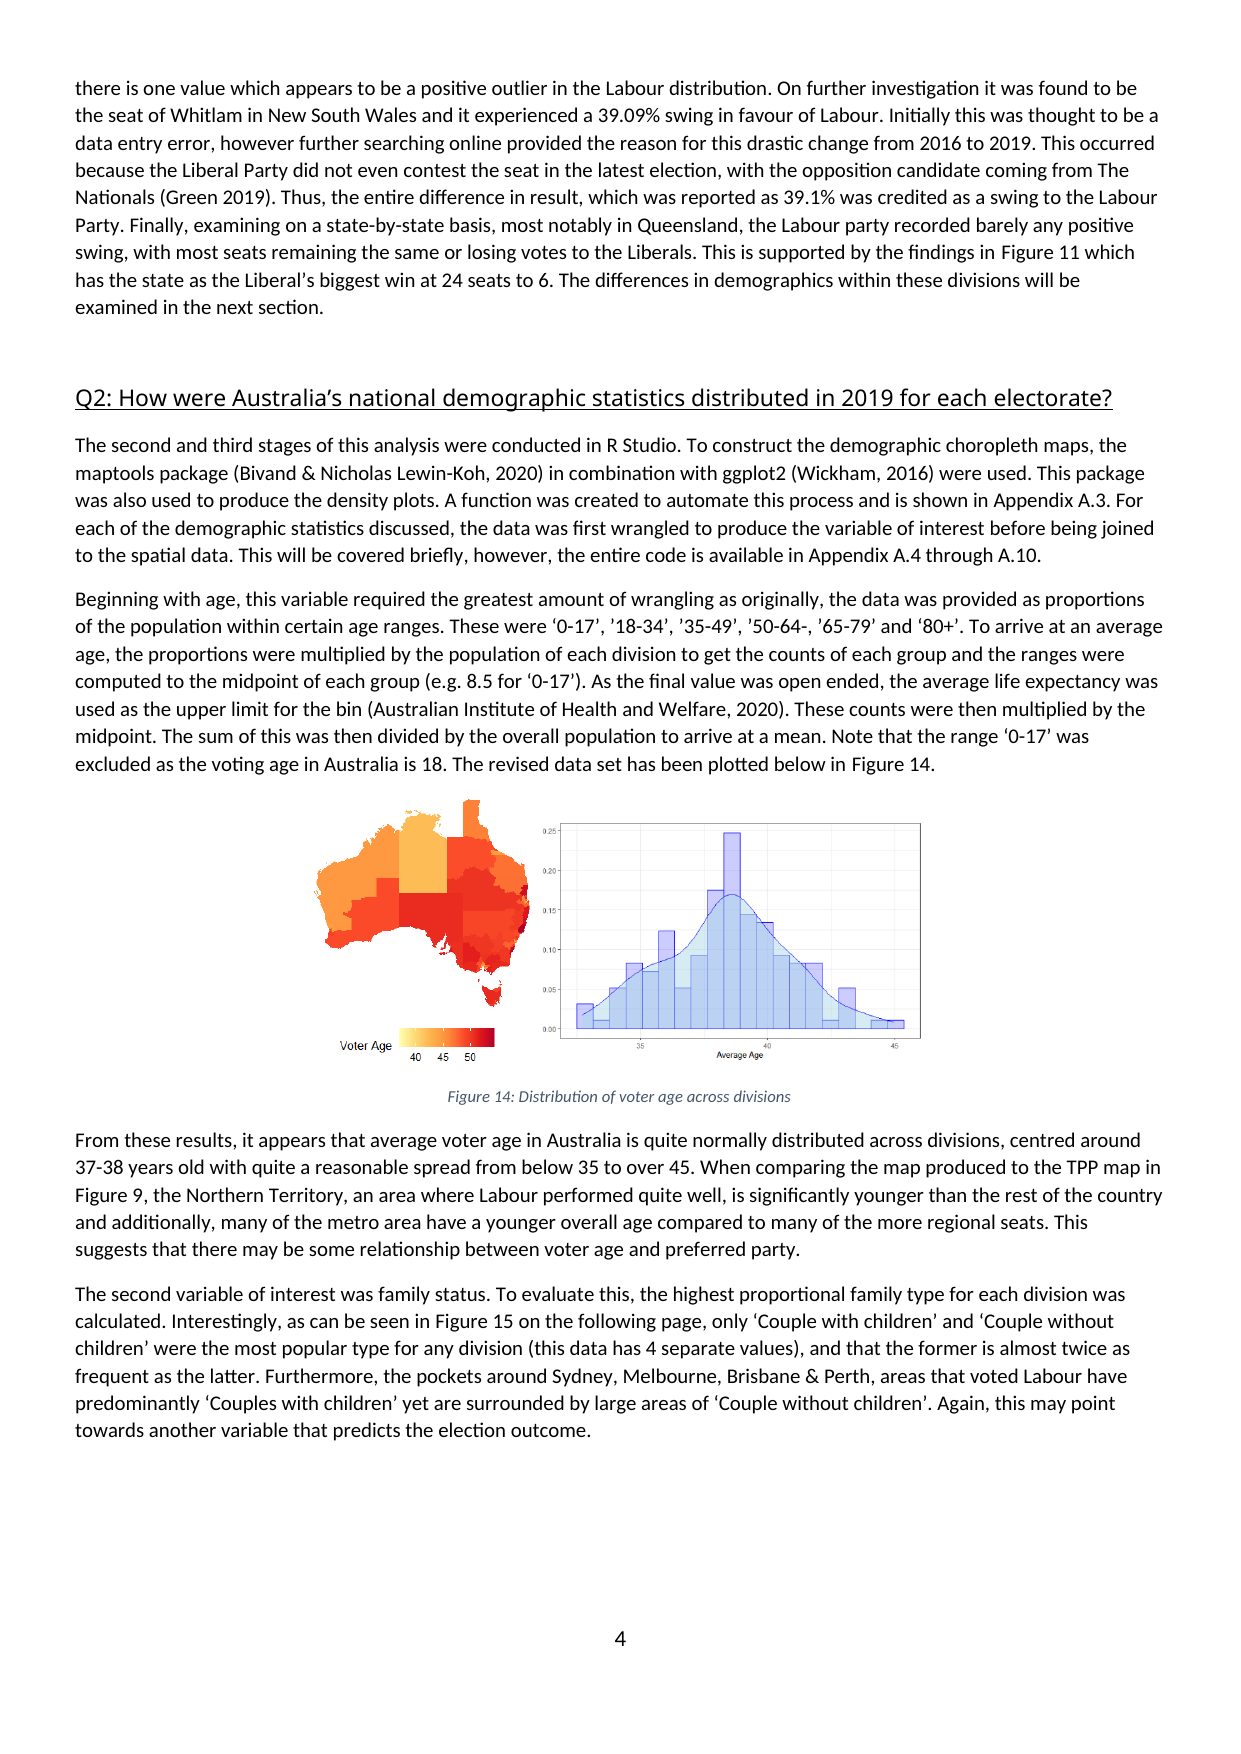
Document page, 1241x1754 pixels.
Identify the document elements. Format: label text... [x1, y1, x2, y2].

text Beginning with age, this variable required the greatest amount of wrangling as originally, the data was provided as proportions of the population within certain age ranges. These were ‘0-17’, ’18-34’, ’35-49’, ’50-64-, ’65-79’ and ‘80+’. To arrive at an average age, the proportions were multiplied by the population of each division to get the counts of each group and the ranges were computed to the midpoint of each group (e.g. 8.5 for ‘0-17’). As the final value was open ended, the average life expectancy was used as the upper limit for the bin (Australian Institute of Health and Welfare, 2020). These counts were then multiplied by the midpoint. The sum of this was then divided by the overall population to arrive at a mean. Note that the range ‘0-17’ was excluded as the voting age in Australia is 18. The revised data set has been plotted below in Figure 14. [75, 586, 1165, 776]
text Figure 14: Distribution of voter age across divisions [75, 1086, 1165, 1106]
text Q2: How were Australia’s national demographic statistics distributed in 2019 for each electorate? [75, 382, 1165, 413]
picture [312, 794, 928, 1067]
text From these results, it appears that average voter age in Australia is quite normally distributed across divisions, centred around 37-38 years old with quite a reasonable spread from below 35 to over 45. When comparing the map produced to the TPP map in Figure 9, the Northern Territory, an area where Labour performed quite well, is significantly younger than the rest of the country and additionally, many of the metro area have a younger overall age compared to many of the more regional seats. This suggests that there may be some relationship between voter age and preferred party. [75, 1127, 1165, 1262]
text The second and third stages of this analysis were conducted in R Studio. To construct the demographic choropleth maps, the maptools package (Bivand & Nicholas Lewin-Koh, 2020) in combination with ggplot2 (Wickham, 2016) were used. This package was also used to produce the density plots. A function was created to automate this process and is shown in Appendix A.3. For each of the demographic statistics discussed, the data was first wrangled to produce the variable of interest before being joined to the spatial data. This will be covered briefly, however, the entire code is available in Appendix A.4 through A.10. [75, 433, 1165, 568]
text The second variable of interest was family status. To evaluate this, the highest proportional family type for each division was calculated. Interestingly, as can be seen in Figure 15 on the following page, only ‘Couple with children’ and ‘Couple without children’ were the most popular type for any division (this data has 4 separate values), and that the former is almost twice as frequent as the latter. Furthermore, the pockets around Sydney, Melbourne, Brisbane & Perth, areas that voted Labour have predominantly ‘Couples with children’ yet are surrounded by large areas of ‘Couple without children’. Again, this may point towards another variable that predicts the election outcome. [75, 1281, 1165, 1443]
